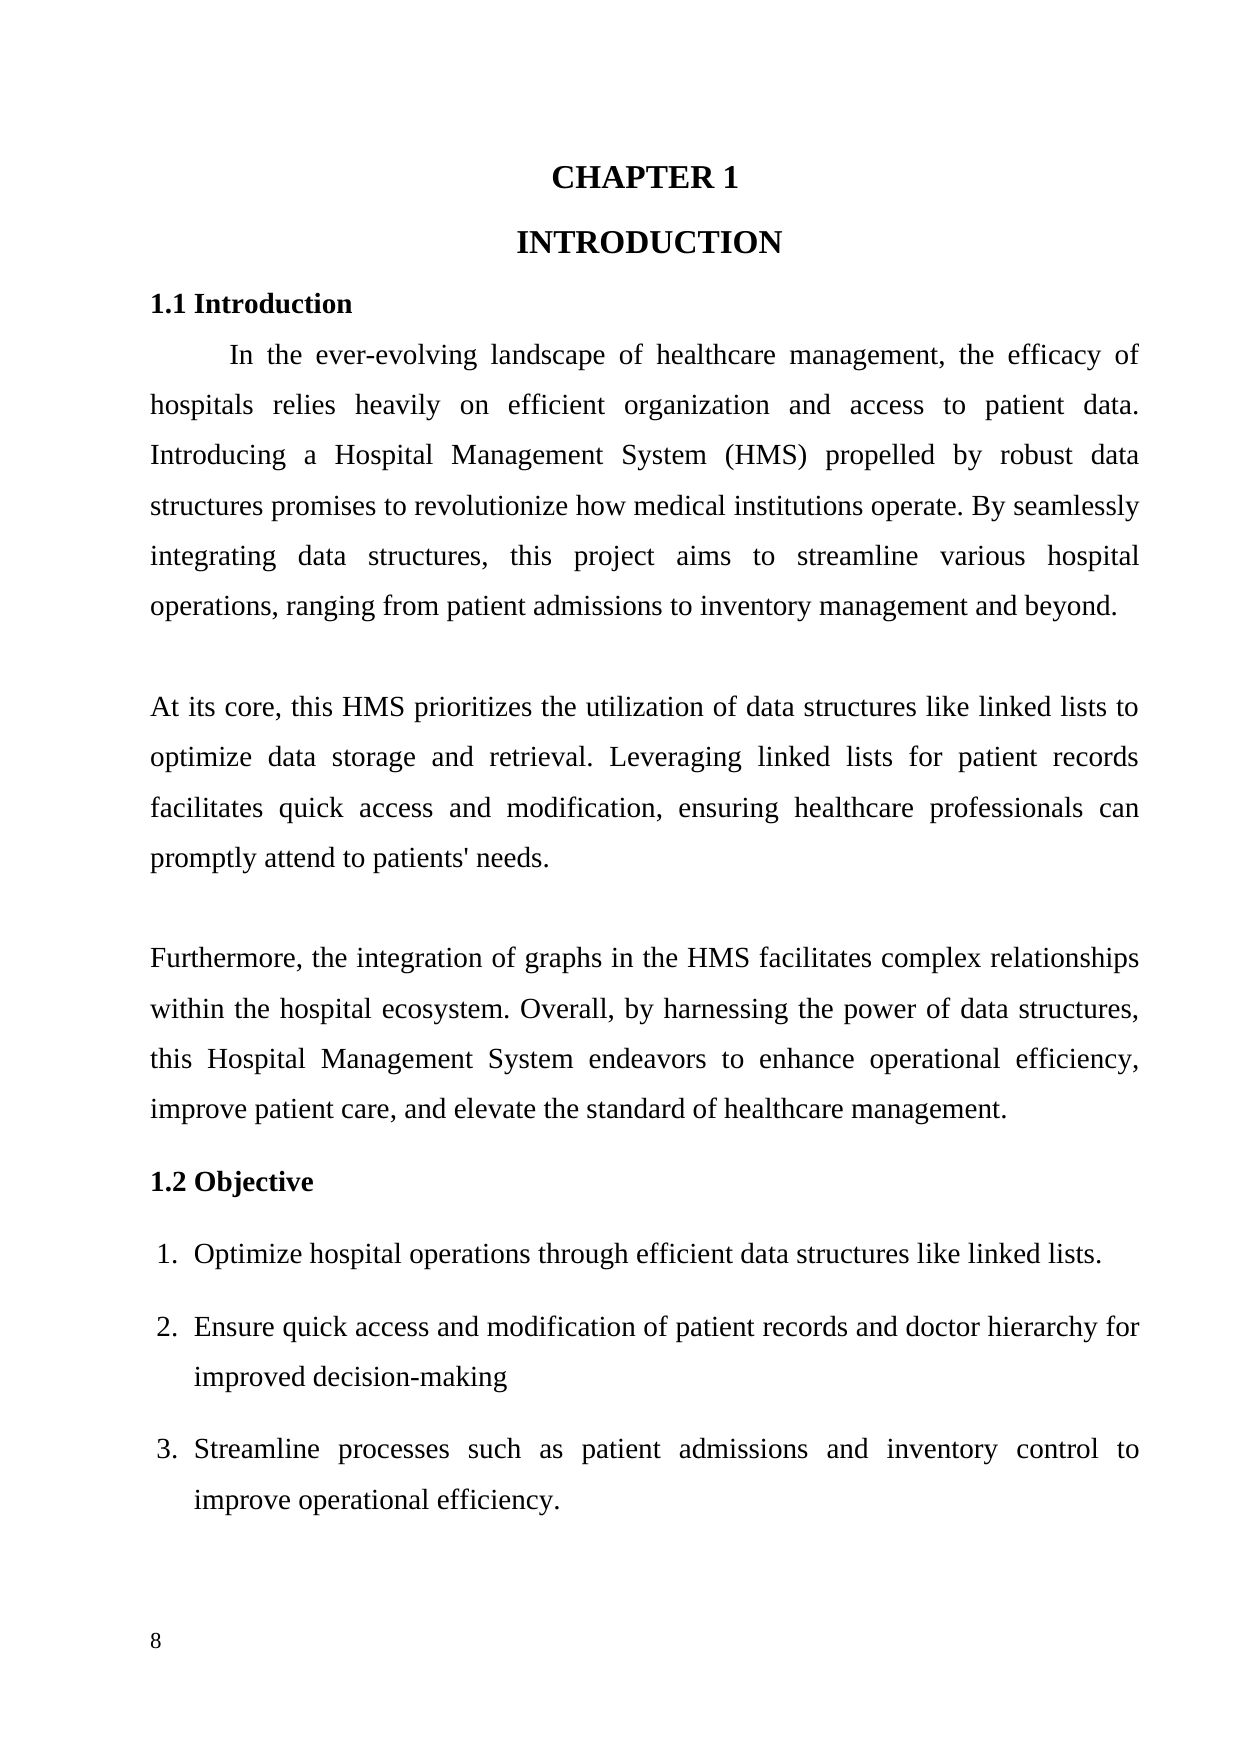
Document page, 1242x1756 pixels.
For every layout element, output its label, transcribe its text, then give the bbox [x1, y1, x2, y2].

subtitle INTRODUCTION [150, 222, 1141, 260]
text In the ever-evolving landscape of healthcare management, the efficacy of hospitals relies heavily on efficient organization and access to patient data. Introducing a Hospital Management System (HMS) propelled by robust data structures promises to revolutionize how medical institutions operate. By seamlessly integrating data structures, this project aims to streamline various hospital operations, ranging from patient admissions to inventory management and beyond. [150, 337, 1141, 622]
list Ensure quick access and modification of patient records and doctor hierarchy for improved decision-making [156, 1309, 1141, 1393]
list Optimize hospital operations through efficient data structures like linked lists. [156, 1236, 1141, 1270]
subtitle CHAPTER 1 [150, 157, 1141, 196]
text At its core, this HMS prioritizes the utilization of data structures like linked lists to optimize data storage and retrieval. Leveraging linked lists for patient records facilitates quick access and modification, ensuring healthcare professionals can promptly attend to patients' needs. [150, 689, 1141, 873]
subtitle Introduction [150, 287, 1141, 320]
list Objective [150, 1164, 1141, 1197]
list Streamline processes such as patient admissions and inventory control to improve operational efficiency. [156, 1431, 1141, 1515]
text Furthermore, the integration of graphs in the HMS facilitates complex relationships within the hospital ecosystem. Overall, by harnessing the power of data structures, this Hospital Management System endeavors to enhance operational efficiency, improve patient care, and elevate the standard of healthcare management. [150, 941, 1141, 1125]
